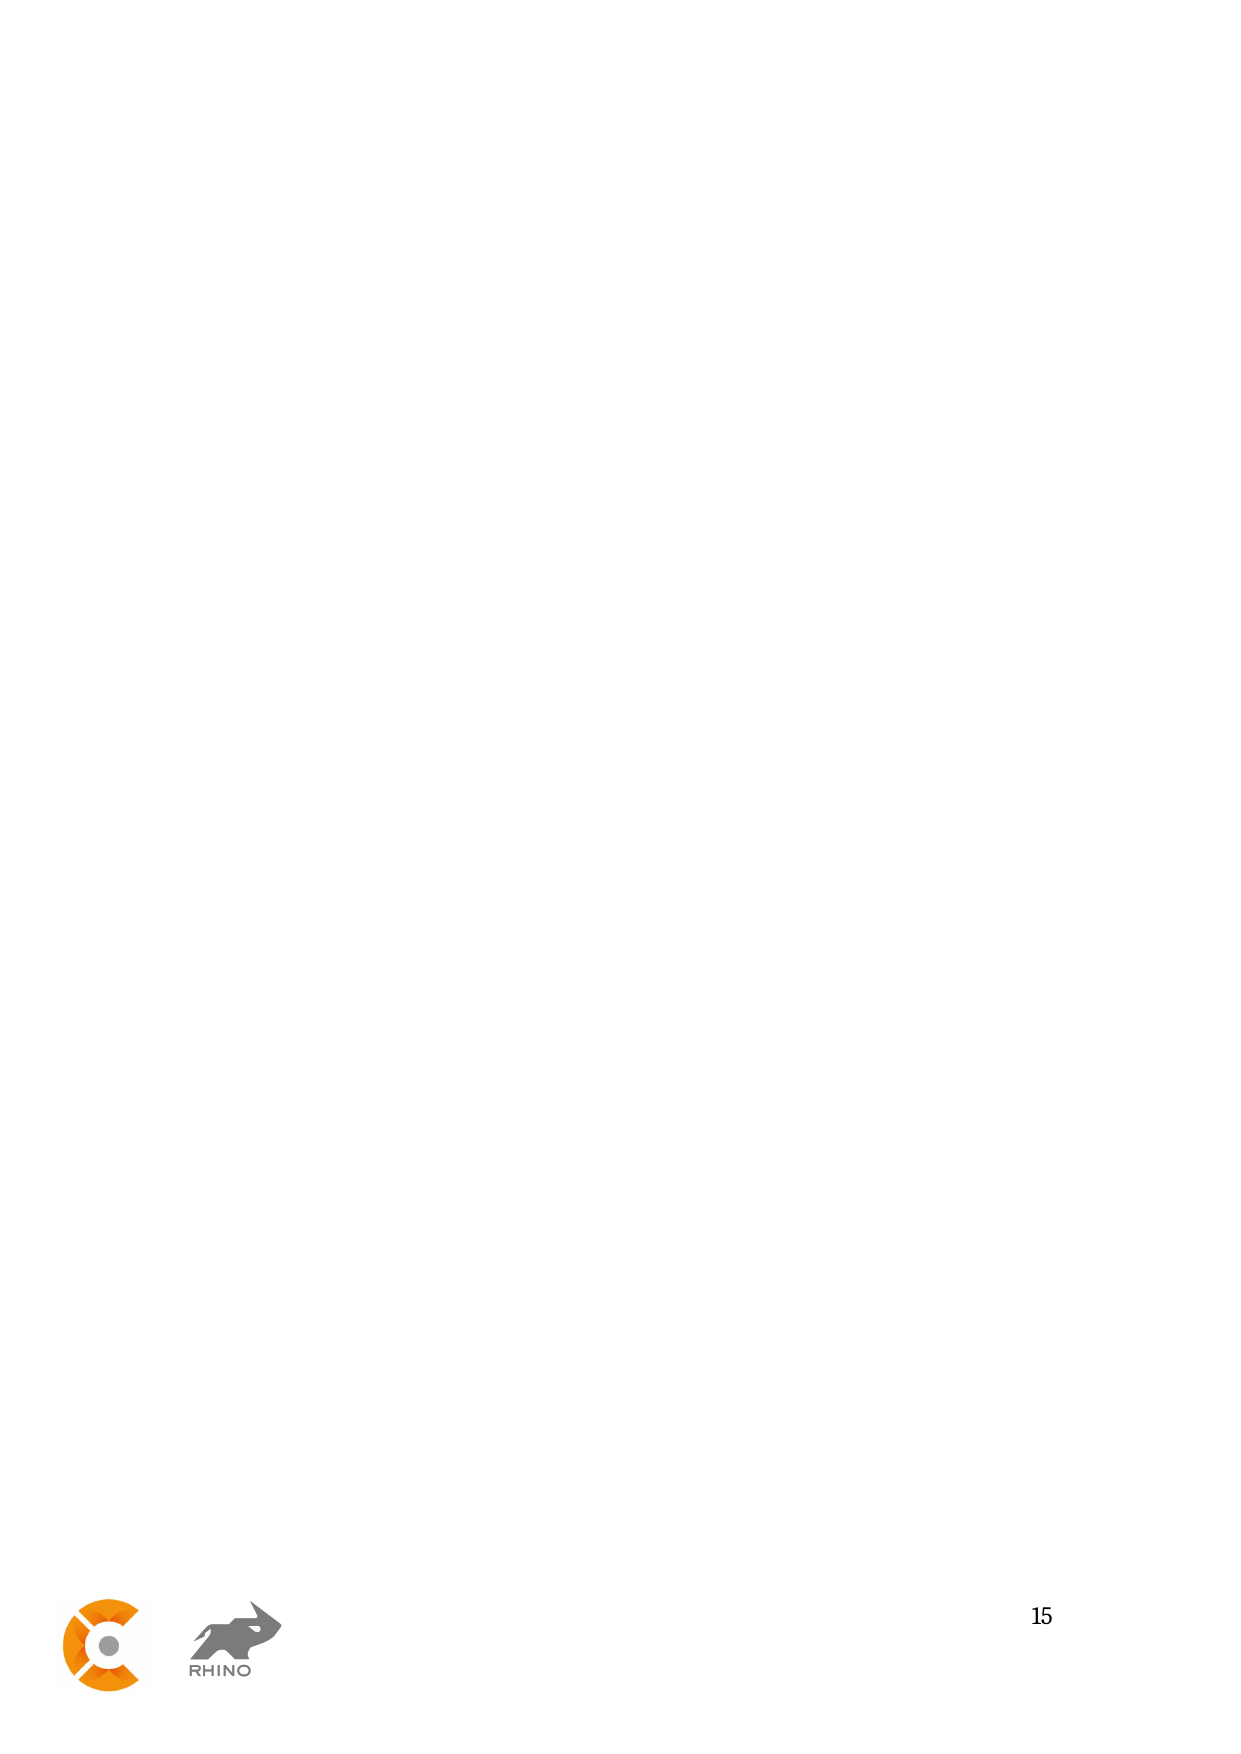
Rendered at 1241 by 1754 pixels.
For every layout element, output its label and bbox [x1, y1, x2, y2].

picture [187, 1601, 282, 1681]
picture [56, 1594, 156, 1694]
